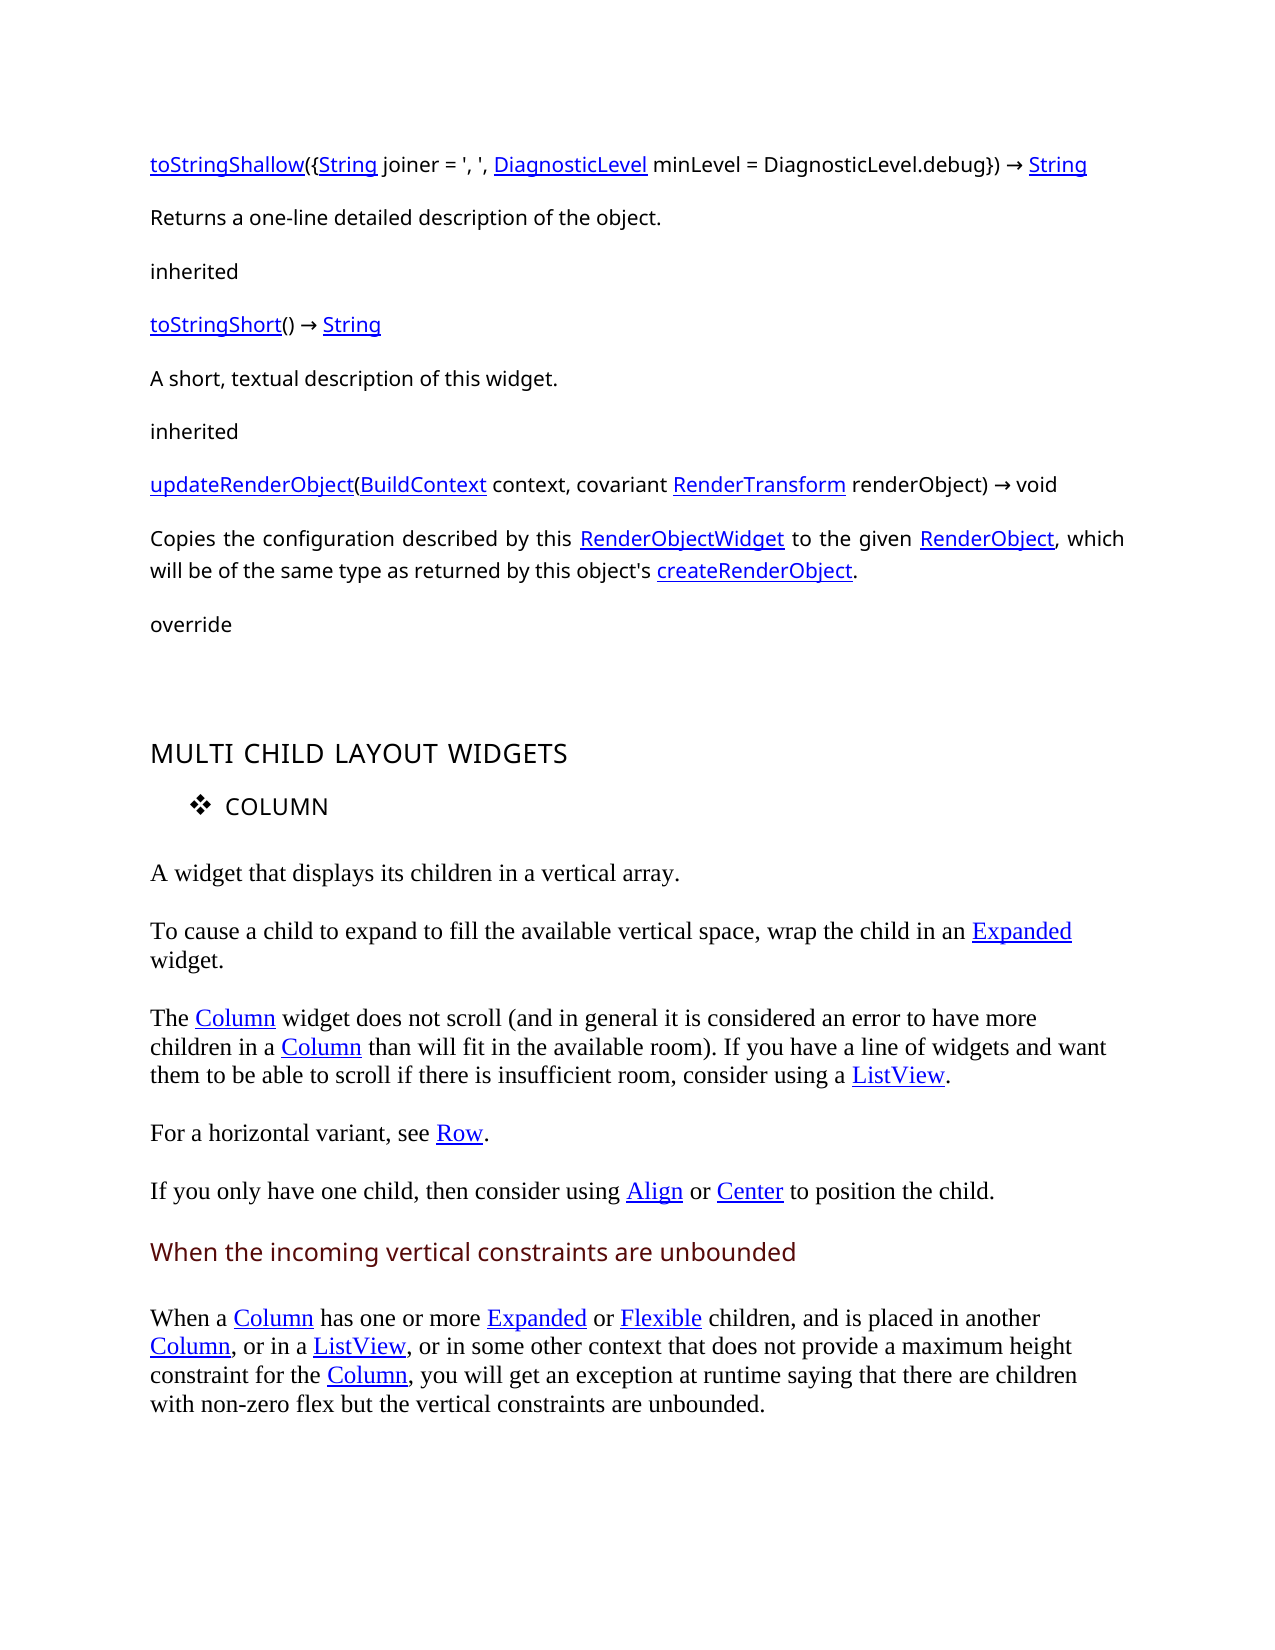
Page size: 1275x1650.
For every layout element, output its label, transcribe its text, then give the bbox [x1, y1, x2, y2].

text The Column widget does not scroll (and in general it is considered an error to have more children in a Column than will fit in the available room). If you have a line of widgets and want them to be able to scroll if there is insufficient room, consider using a ListView. [150, 1003, 1125, 1089]
text toStringShallow({String joiner = ', ', DiagnosticLevel minLevel = DiagnosticLevel.debug}) → String [150, 150, 1125, 178]
text updateRenderObject(BuildContext context, covariant RenderTransform renderObject) → void [150, 471, 1125, 499]
subtitle When the incoming vertical constraints are unbounded [150, 1234, 1125, 1268]
text If you only have one child, then consider using Align or Center to position the child. [150, 1176, 1125, 1205]
text Returns a one-line detailed description of the object. [150, 203, 1125, 232]
text When a Column has one or more Expanded or Flexible children, and is placed in another Column, or in a ListView, or in some other context that does not provide a maximum height constraint for the Column, you will get an exception at runtime saying that there are children with non-zero flex but the vertical constraints are unbounded. [150, 1303, 1125, 1418]
text Copies the configuration described by this RenderObjectWidget to the given RenderObject, which will be of the same type as returned by this object's createRenderObject. [150, 524, 1125, 585]
text inherited [150, 417, 1125, 446]
text toStringShort() → String [150, 310, 1125, 339]
text A short, textual description of this widget. [150, 364, 1125, 392]
text override [150, 610, 1125, 638]
text To cause a child to expand to fill the available vertical space, wrap the child in an Expanded widget. [150, 916, 1125, 974]
text inherited [150, 257, 1125, 285]
subtitle multi child layout widgets [150, 727, 1125, 773]
text For a horizontal variant, see Row. [150, 1118, 1125, 1147]
subtitle column [187, 784, 1125, 823]
text A widget that displays its children in a vertical array. [150, 858, 1125, 887]
